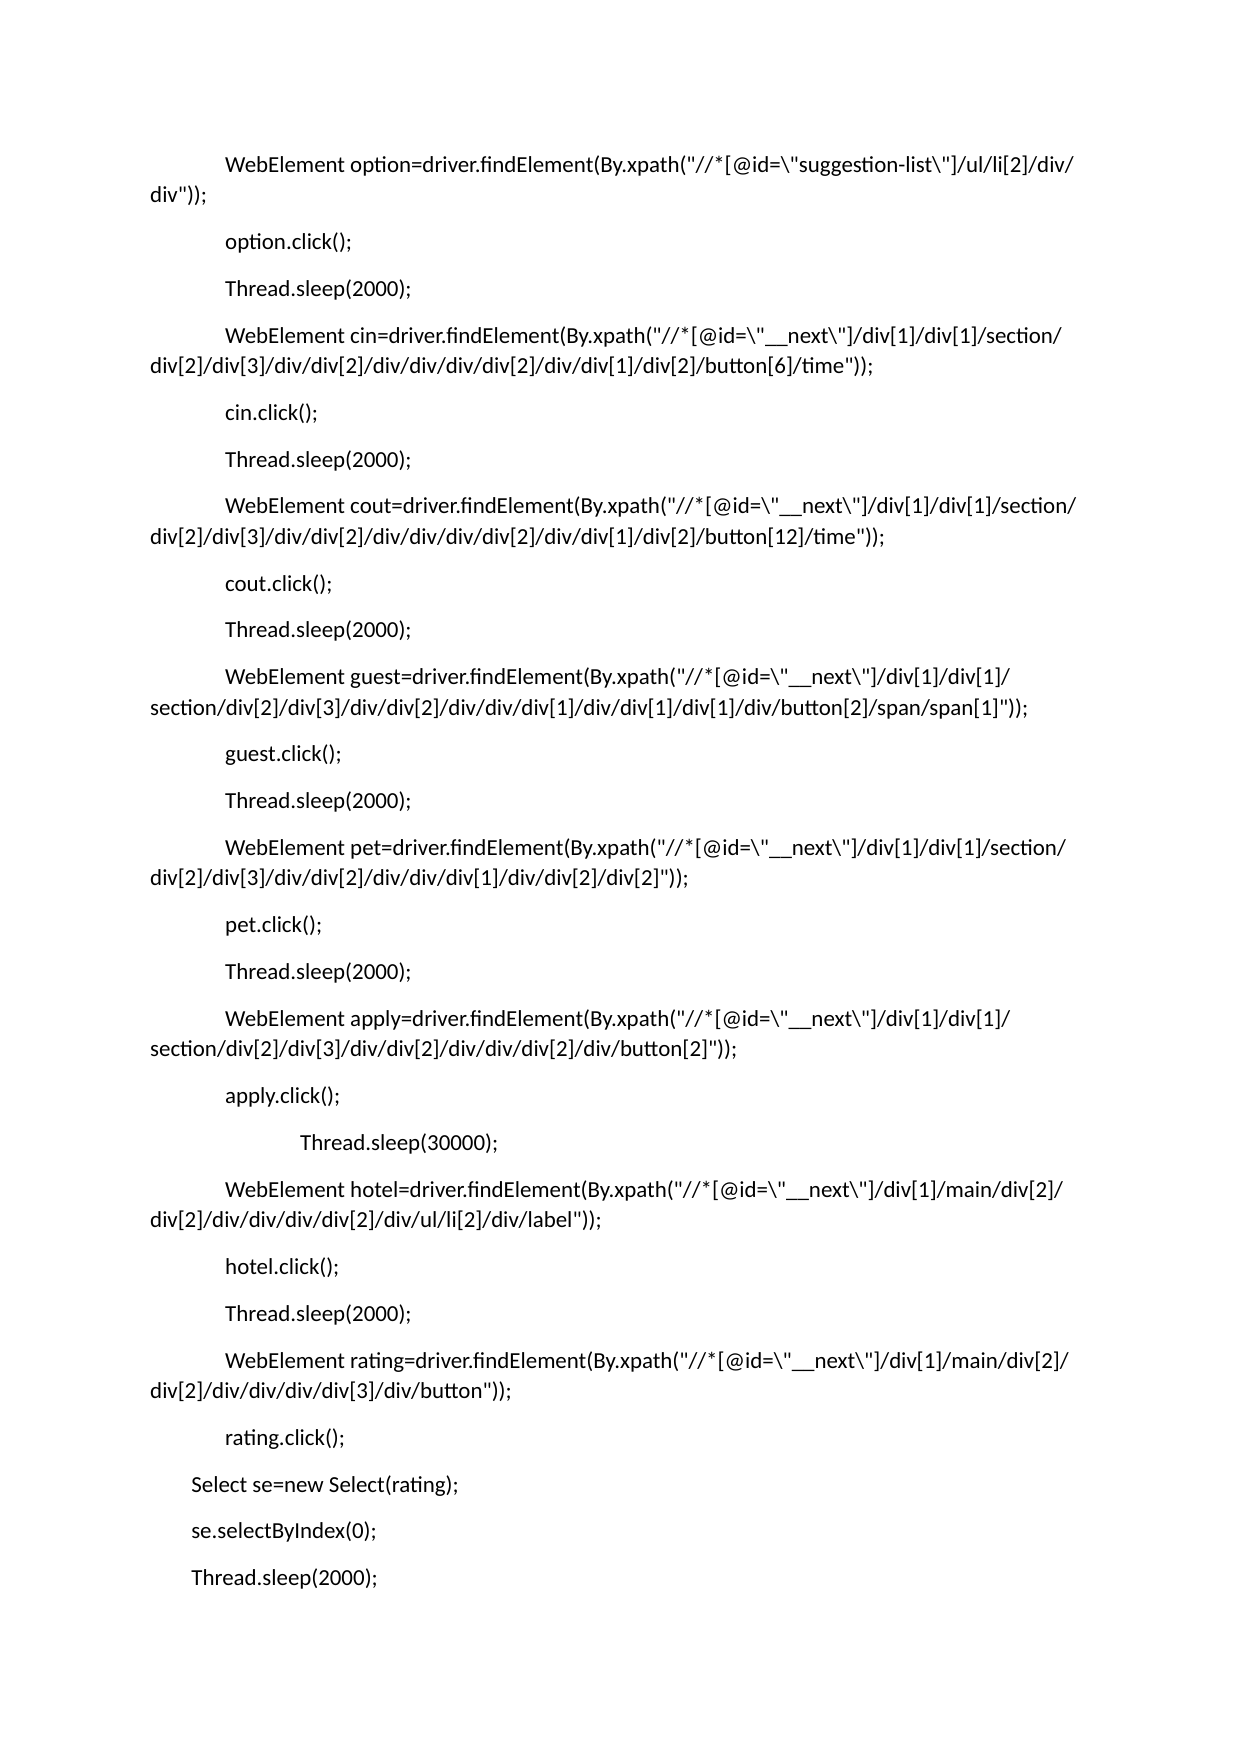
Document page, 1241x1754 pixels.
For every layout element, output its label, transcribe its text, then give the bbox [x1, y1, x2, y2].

text WebElement hotel=driver.findElement(By.xpath("//*[@id=\"__next\"]/div[1]/main/div[2]/div[2]/div/div/div/div[2]/div/ul/li[2]/div/label")); [150, 1175, 1090, 1233]
text rating.click(); [150, 1423, 1090, 1451]
text option.click(); [150, 227, 1090, 255]
text Thread.sleep(2000); [150, 274, 1090, 302]
text Select se=new Select(rating); [150, 1470, 1090, 1498]
text cin.click(); [150, 398, 1090, 426]
text WebElement cin=driver.findElement(By.xpath("//*[@id=\"__next\"]/div[1]/div[1]/section/div[2]/div[3]/div/div[2]/div/div/div/div[2]/div/div[1]/div[2]/button[6]/time")); [150, 321, 1090, 379]
text Thread.sleep(30000); [150, 1128, 1090, 1156]
text WebElement cout=driver.findElement(By.xpath("//*[@id=\"__next\"]/div[1]/div[1]/section/div[2]/div[3]/div/div[2]/div/div/div/div[2]/div/div[1]/div[2]/button[12]/time")); [150, 492, 1090, 550]
text Thread.sleep(2000); [150, 1299, 1090, 1327]
text Thread.sleep(2000); [150, 445, 1090, 473]
text WebElement apply=driver.findElement(By.xpath("//*[@id=\"__next\"]/div[1]/div[1]/section/div[2]/div[3]/div/div[2]/div/div/div[2]/div/button[2]")); [150, 1004, 1090, 1062]
text guest.click(); [150, 739, 1090, 768]
text WebElement option=driver.findElement(By.xpath("//*[@id=\"suggestion-list\"]/ul/li[2]/div/div")); [150, 150, 1090, 208]
text WebElement pet=driver.findElement(By.xpath("//*[@id=\"__next\"]/div[1]/div[1]/section/div[2]/div[3]/div/div[2]/div/div/div[1]/div/div[2]/div[2]")); [150, 833, 1090, 892]
text apply.click(); [150, 1081, 1090, 1109]
text se.selectByIndex(0); [150, 1517, 1090, 1545]
text Thread.sleep(2000); [150, 786, 1090, 814]
text WebElement guest=driver.findElement(By.xpath("//*[@id=\"__next\"]/div[1]/div[1]/section/div[2]/div[3]/div/div[2]/div/div/div[1]/div/div[1]/div[1]/div/button[2]/span/span[1]")); [150, 662, 1090, 721]
text Thread.sleep(2000); [150, 957, 1090, 985]
text hotel.click(); [150, 1252, 1090, 1280]
text pet.click(); [150, 910, 1090, 938]
text Thread.sleep(2000); [150, 1563, 1090, 1592]
text Thread.sleep(2000); [150, 616, 1090, 644]
text cout.click(); [150, 569, 1090, 597]
text WebElement rating=driver.findElement(By.xpath("//*[@id=\"__next\"]/div[1]/main/div[2]/div[2]/div/div/div/div[3]/div/button")); [150, 1346, 1090, 1404]
